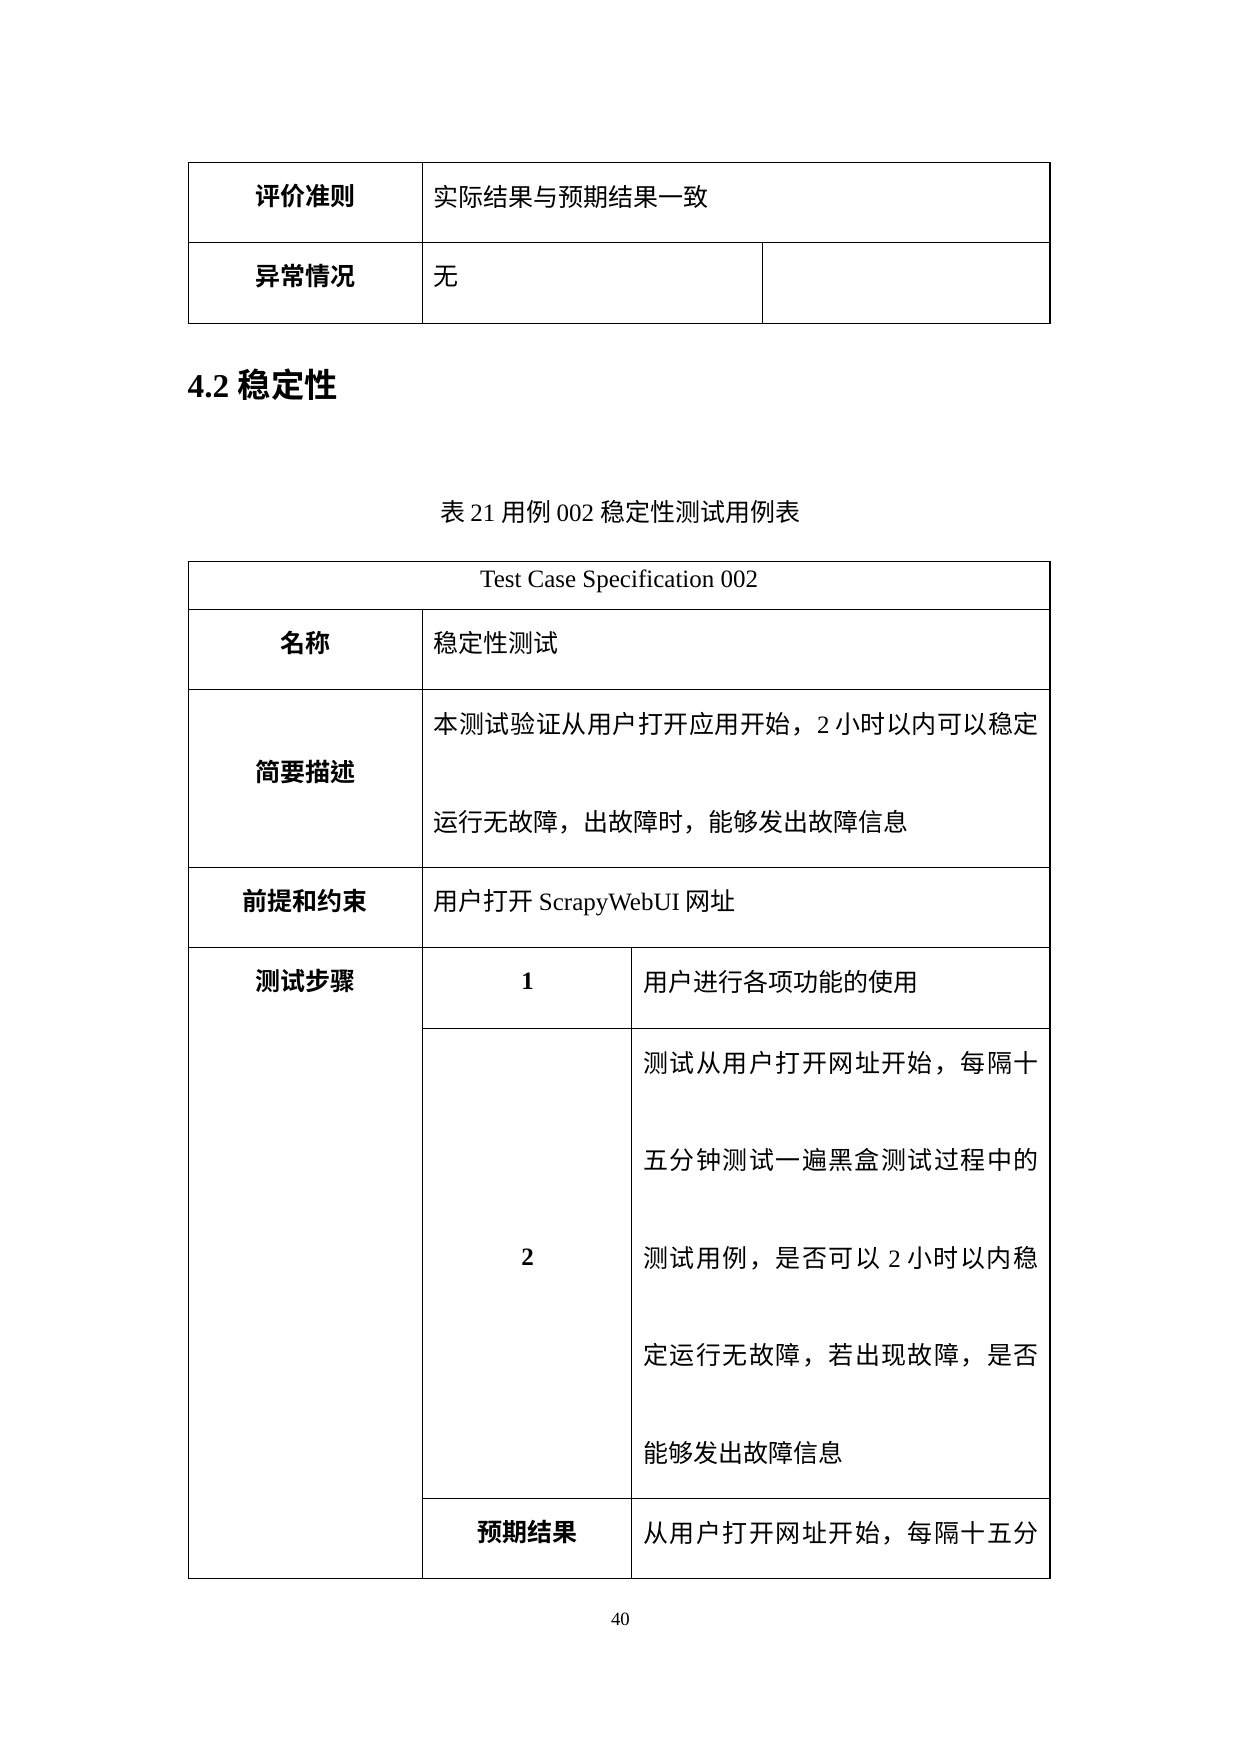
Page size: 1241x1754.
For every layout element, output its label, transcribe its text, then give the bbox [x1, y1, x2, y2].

table_cell 2 [423, 1029, 631, 1498]
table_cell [632, 1499, 1049, 1578]
table_cell 稳定性测试 [423, 610, 1049, 689]
table_cell 用户进行各项功能的使用 [632, 948, 1049, 1028]
text 表21 用例002 稳定性测试用例表 [187, 478, 1053, 543]
table_cell 预期结果 [423, 1499, 631, 1578]
table_cell 异常情况 [189, 243, 422, 323]
table_cell 无 [423, 243, 762, 323]
table_cell 用户打开ScrapyWebUI网址 [423, 868, 1049, 947]
table_cell 简要描述 [189, 690, 422, 867]
table_cell 名称 [189, 610, 422, 689]
subtitle 4.2 稳定性 [187, 351, 1053, 416]
table_cell 前提和约束 [189, 868, 422, 947]
table_cell 本测试验证从用户打开应用开始，2小时以内可以稳定运行无故障，出故障时，能够发出故障信息 [423, 690, 1049, 867]
table_cell 实际结果与预期结果一致 [423, 163, 1049, 242]
table_cell 测试步骤 [189, 948, 422, 1578]
table_header Test Case Specification 002 [189, 562, 1049, 609]
table_cell 1 [423, 948, 631, 1028]
table_cell [763, 243, 1049, 323]
table_cell 评价准则 [189, 163, 422, 242]
table_cell 测试从用户打开网址开始，每隔十五分钟测试一遍黑盒测试过程中的测试用例，是否可以2小时以内稳定运行无故障，若出现故障，是否能够发出故障信息 [632, 1029, 1049, 1498]
